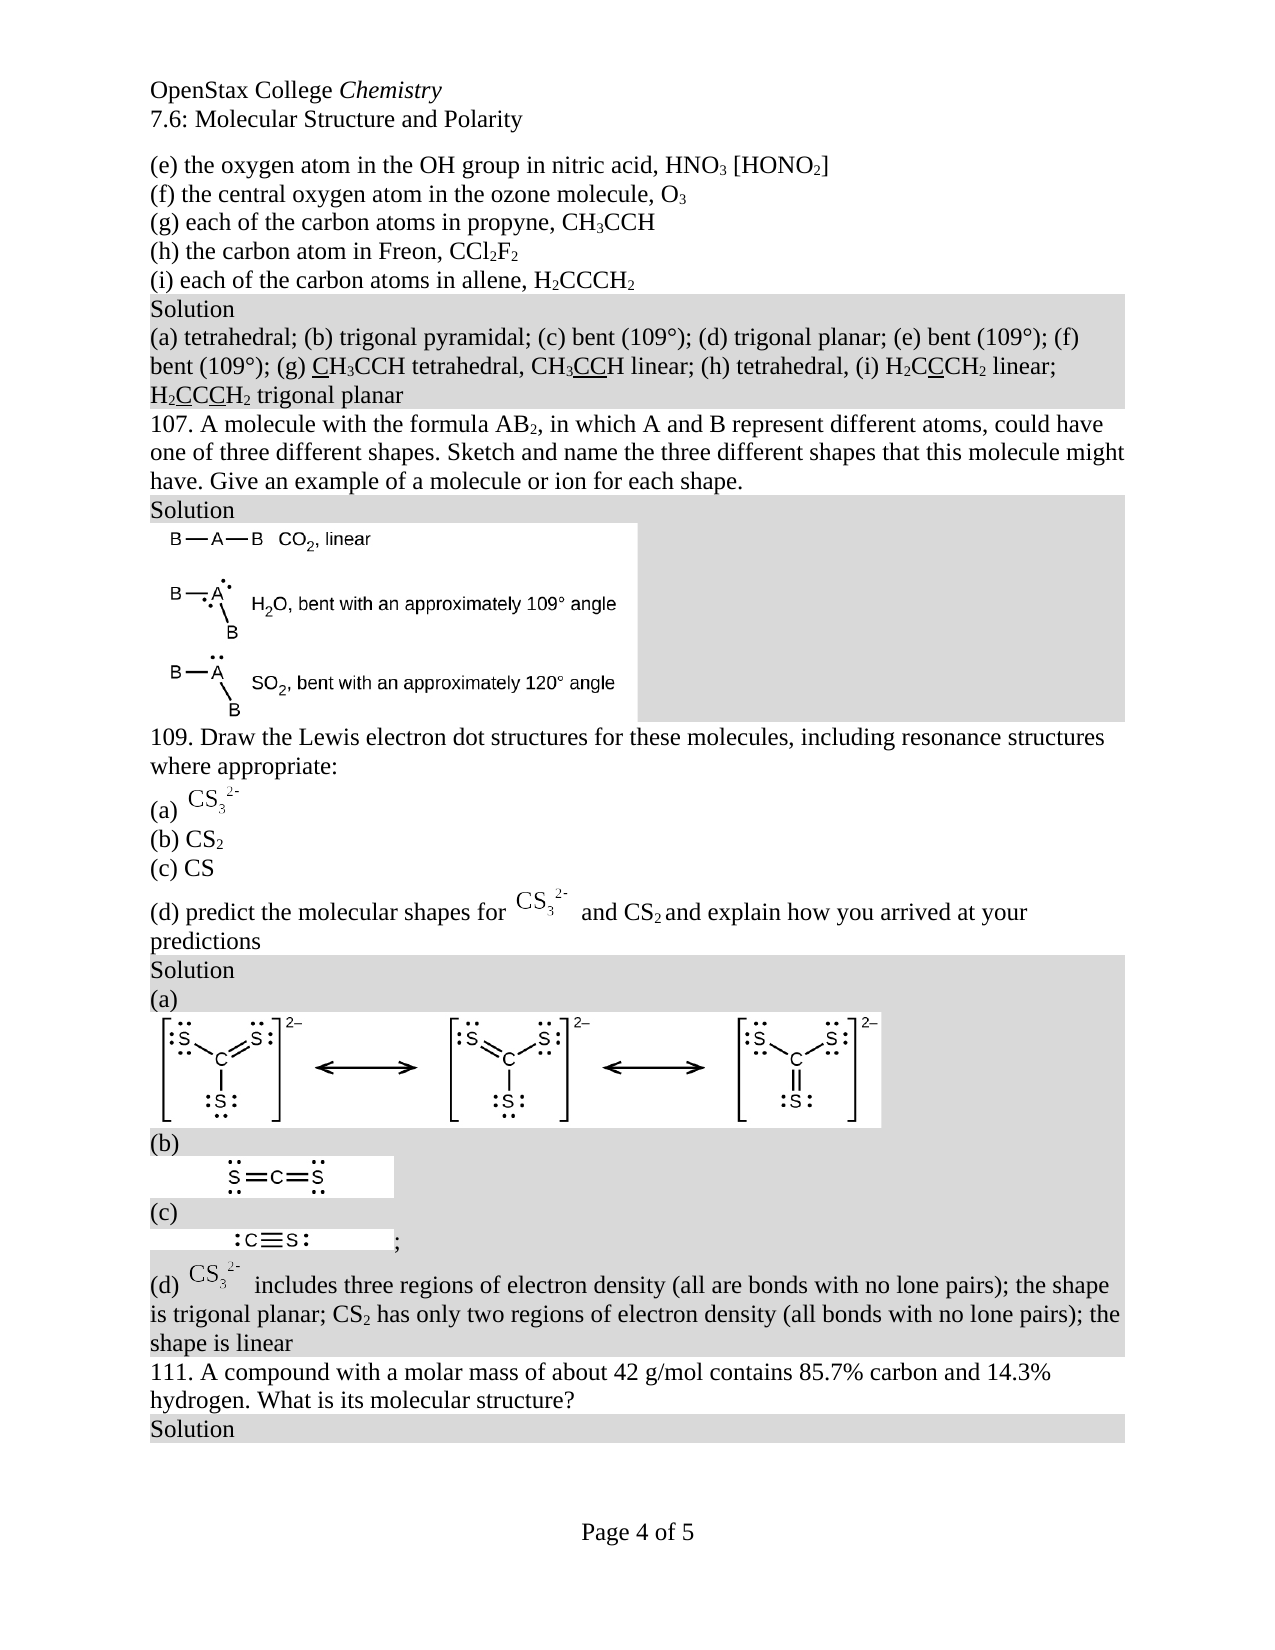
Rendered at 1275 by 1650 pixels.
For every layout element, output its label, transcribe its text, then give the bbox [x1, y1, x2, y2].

picture [150, 1229, 394, 1250]
text (d) includes three regions of electron density (all are bonds with no lone pairs); the shape is trigonal planar; CS2 has only two regions of electron density (all bonds with no lone pairs); the shape is linear [150, 1255, 1125, 1357]
text (a) tetrahedral; (b) trigonal pyramidal; (c) bent (109°); (d) trigonal planar; (e) bent (109°); (f) bent (109°); (g) CH3CCH tetrahedral, CH3CCH linear; (h) tetrahedral, (i) H2CCCH2 linear; H2CCCH2 trigonal planar [150, 322, 1125, 409]
picture [150, 523, 638, 723]
text (c) CS [150, 853, 1125, 882]
text ; [150, 1226, 1125, 1255]
text 107. A molecule with the formula AB2, in which A and B represent different atoms, could have one of three different shapes. Sketch and name the three different shapes that this molecule might have. Give an example of a molecule or ion for each shape. [150, 409, 1125, 495]
text (f) the central oxygen atom in the ozone molecule, O3 [150, 179, 1125, 207]
text Solution [150, 1414, 1125, 1443]
text Solution [150, 294, 1125, 322]
text (a) [150, 984, 1125, 1012]
text (i) each of the carbon atoms in allene, H2CCCH2 [150, 265, 1125, 294]
text Solution [150, 955, 1125, 984]
text (a) [150, 780, 1125, 824]
text 109. Draw the Lewis electron dot structures for these molecules, including resonance structures where appropriate: [150, 722, 1125, 780]
picture [150, 1156, 394, 1198]
picture [150, 1012, 882, 1128]
text (d) predict the molecular shapes for and CS2 and explain how you arrived at your predictions [150, 882, 1125, 955]
text (c) [150, 1197, 1125, 1226]
text (e) the oxygen atom in the OH group in nitric acid, HNO3 [HONO2] [150, 150, 1125, 179]
text (b) CS2 [150, 824, 1125, 853]
text 111. A compound with a molar mass of about 42 g/mol contains 85.7% carbon and 14.3% hydrogen. What is its molecular structure? [150, 1357, 1125, 1414]
text Solution [150, 495, 1125, 524]
text (g) each of the carbon atoms in propyne, CH3CCH [150, 207, 1125, 236]
text (b) [150, 1128, 1125, 1157]
text (h) the carbon atom in Freon, CCl2F2 [150, 236, 1125, 265]
